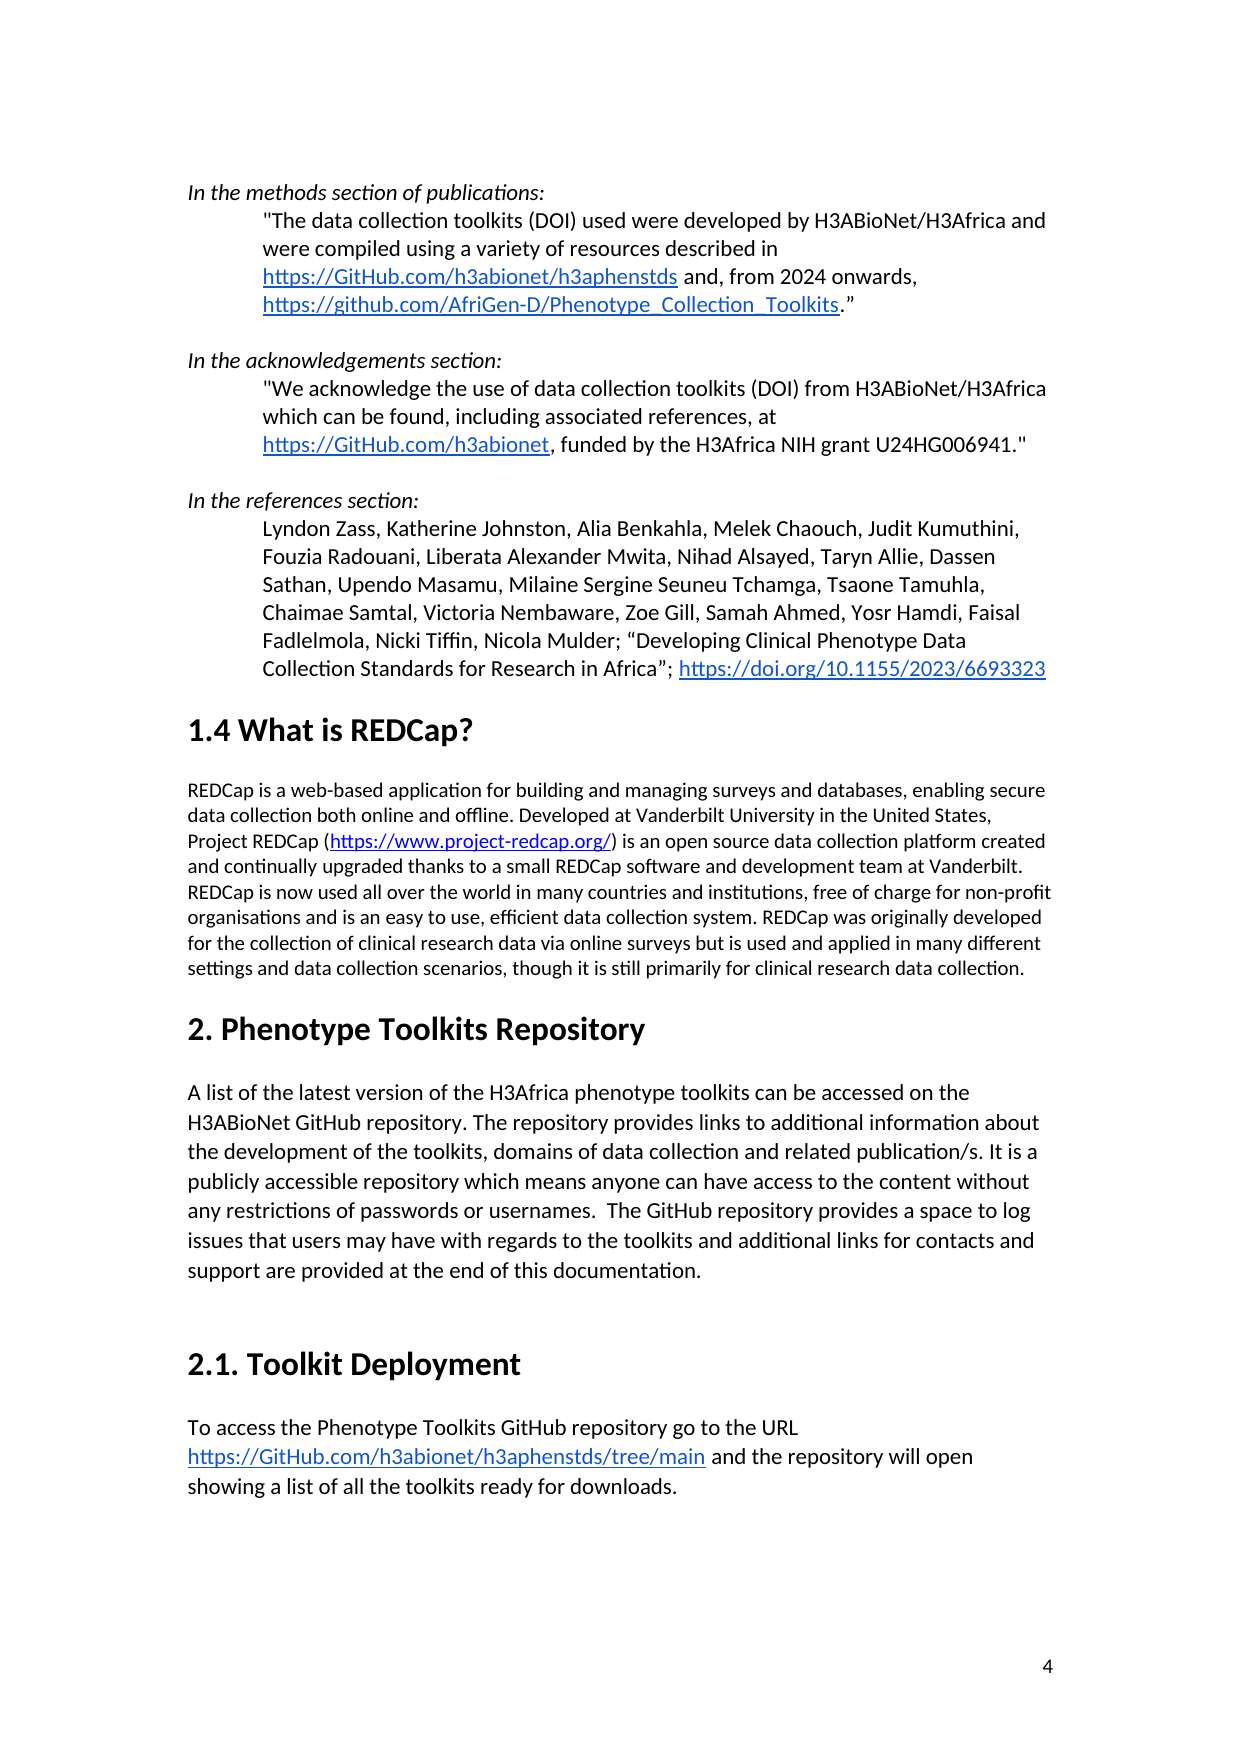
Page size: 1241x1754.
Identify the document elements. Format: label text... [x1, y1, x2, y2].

subtitle 2.1. Toolkit Deployment [187, 1342, 1053, 1383]
text REDCap is a web-based application for building and managing surveys and databases, enabling secure data collection both online and offline. Developed at Vanderbilt University in the United States, Project REDCap (https://www.project-redcap.org/) is an open source data collection platform created and continually upgraded thanks to a small REDCap software and development team at Vanderbilt. REDCap is now used all over the world in many countries and institutions, free of charge for non-profit organisations and is an easy to use, efficient data collection system. REDCap was originally developed for the collection of clinical research data via online surveys but is used and applied in many different settings and data collection scenarios, though it is still primarily for clinical research data collection. [187, 777, 1053, 981]
text "The data collection toolkits (DOI) used were developed by H3ABioNet/H3Africa and were compiled using a variety of resources described in https://GitHub.com/h3abionet/h3aphenstds and, from 2024 onwards, https://github.com/AfriGen-D/Phenotype_Collection_Toolkits.” [262, 206, 1053, 318]
text In the methods section of publications: [187, 178, 1053, 206]
text In the acknowledgements section: [187, 346, 1053, 374]
text To access the Phenotype Toolkits GitHub repository go to the URL https://GitHub.com/h3abionet/h3aphenstds/tree/main and the repository will open showing a list of all the toolkits ready for downloads. [187, 1413, 1053, 1500]
text In the references section: [187, 486, 1053, 514]
subtitle 1.4 What is REDCap? [187, 709, 1053, 750]
subtitle 2. Phenotype Toolkits Repository [187, 1008, 1053, 1048]
text "We acknowledge the use of data collection toolkits (DOI) from H3ABioNet/H3Africa which can be found, including associated references, at https://GitHub.com/h3abionet, funded by the H3Africa NIH grant U24HG006941." [262, 374, 1053, 458]
text A list of the latest version of the H3Africa phenotype toolkits can be accessed on the H3ABioNet GitHub repository. The repository provides links to additional information about the development of the toolkits, domains of data collection and related publication/s. It is a publicly accessible repository which means anyone can have access to the content without any restrictions of passwords or usernames. The GitHub repository provides a space to log issues that users may have with regards to the toolkits and additional links for contacts and support are provided at the end of this documentation. [187, 1078, 1053, 1284]
text Lyndon Zass, Katherine Johnston, Alia Benkahla, Melek Chaouch, Judit Kumuthini, Fouzia Radouani, Liberata Alexander Mwita, Nihad Alsayed, Taryn Allie, Dassen Sathan, Upendo Masamu, Milaine Sergine Seuneu Tchamga, Tsaone Tamuhla, Chaimae Samtal, Victoria Nembaware, Zoe Gill, Samah Ahmed, Yosr Hamdi, Faisal Fadlelmola, Nicki Tiffin, Nicola Mulder; “Developing Clinical Phenotype Data Collection Standards for Research in Africa”; https://doi.org/10.1155/2023/6693323 [262, 514, 1053, 682]
